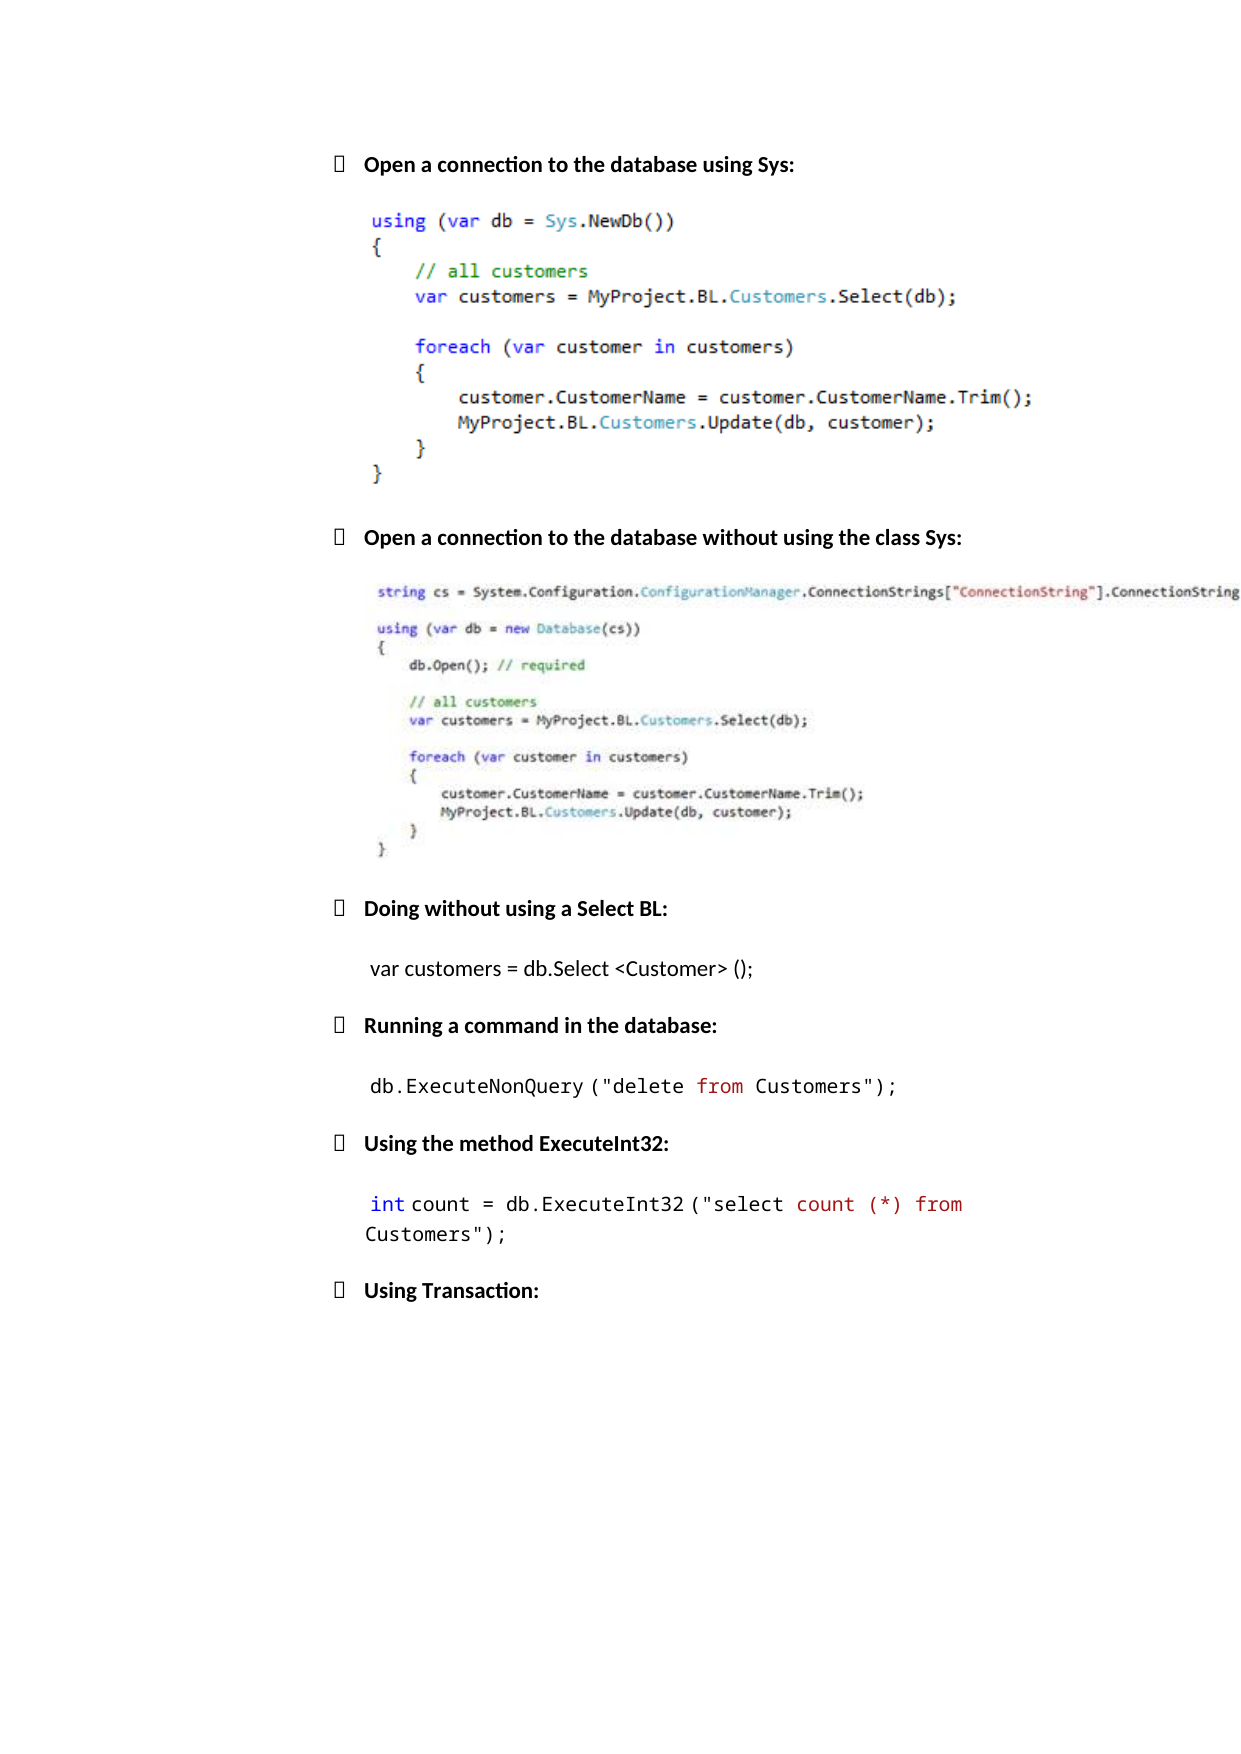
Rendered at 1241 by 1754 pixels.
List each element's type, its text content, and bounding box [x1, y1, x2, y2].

text   Executando um comando no banco de dados: Running a command in the database: db.ExecuteNonQuery( "delete from Customers" ); db.ExecuteNonQuery ("delete from Customers"); [327, 1009, 1063, 1100]
text   Fazendo um Select sem usar a BL: Doing without using a Select BL: var customers = db.Select<Customer>(); var customers = db.Select <Customer> (); [327, 892, 1063, 982]
picture [364, 583, 1241, 866]
text   Abrir uma connection com o banco sem uso da classe Sys : Open a connection to the database without using the class Sys: [327, 521, 1063, 865]
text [327, 1274, 1063, 1334]
picture [364, 210, 1040, 495]
text   Usando o método ExecuteInt32: Using the method ExecuteInt32: int count = db.ExecuteInt32( "select count(*) from Customers" ); int count = db.ExecuteInt32 ("select count (*) from Customers"); [327, 1126, 1063, 1247]
